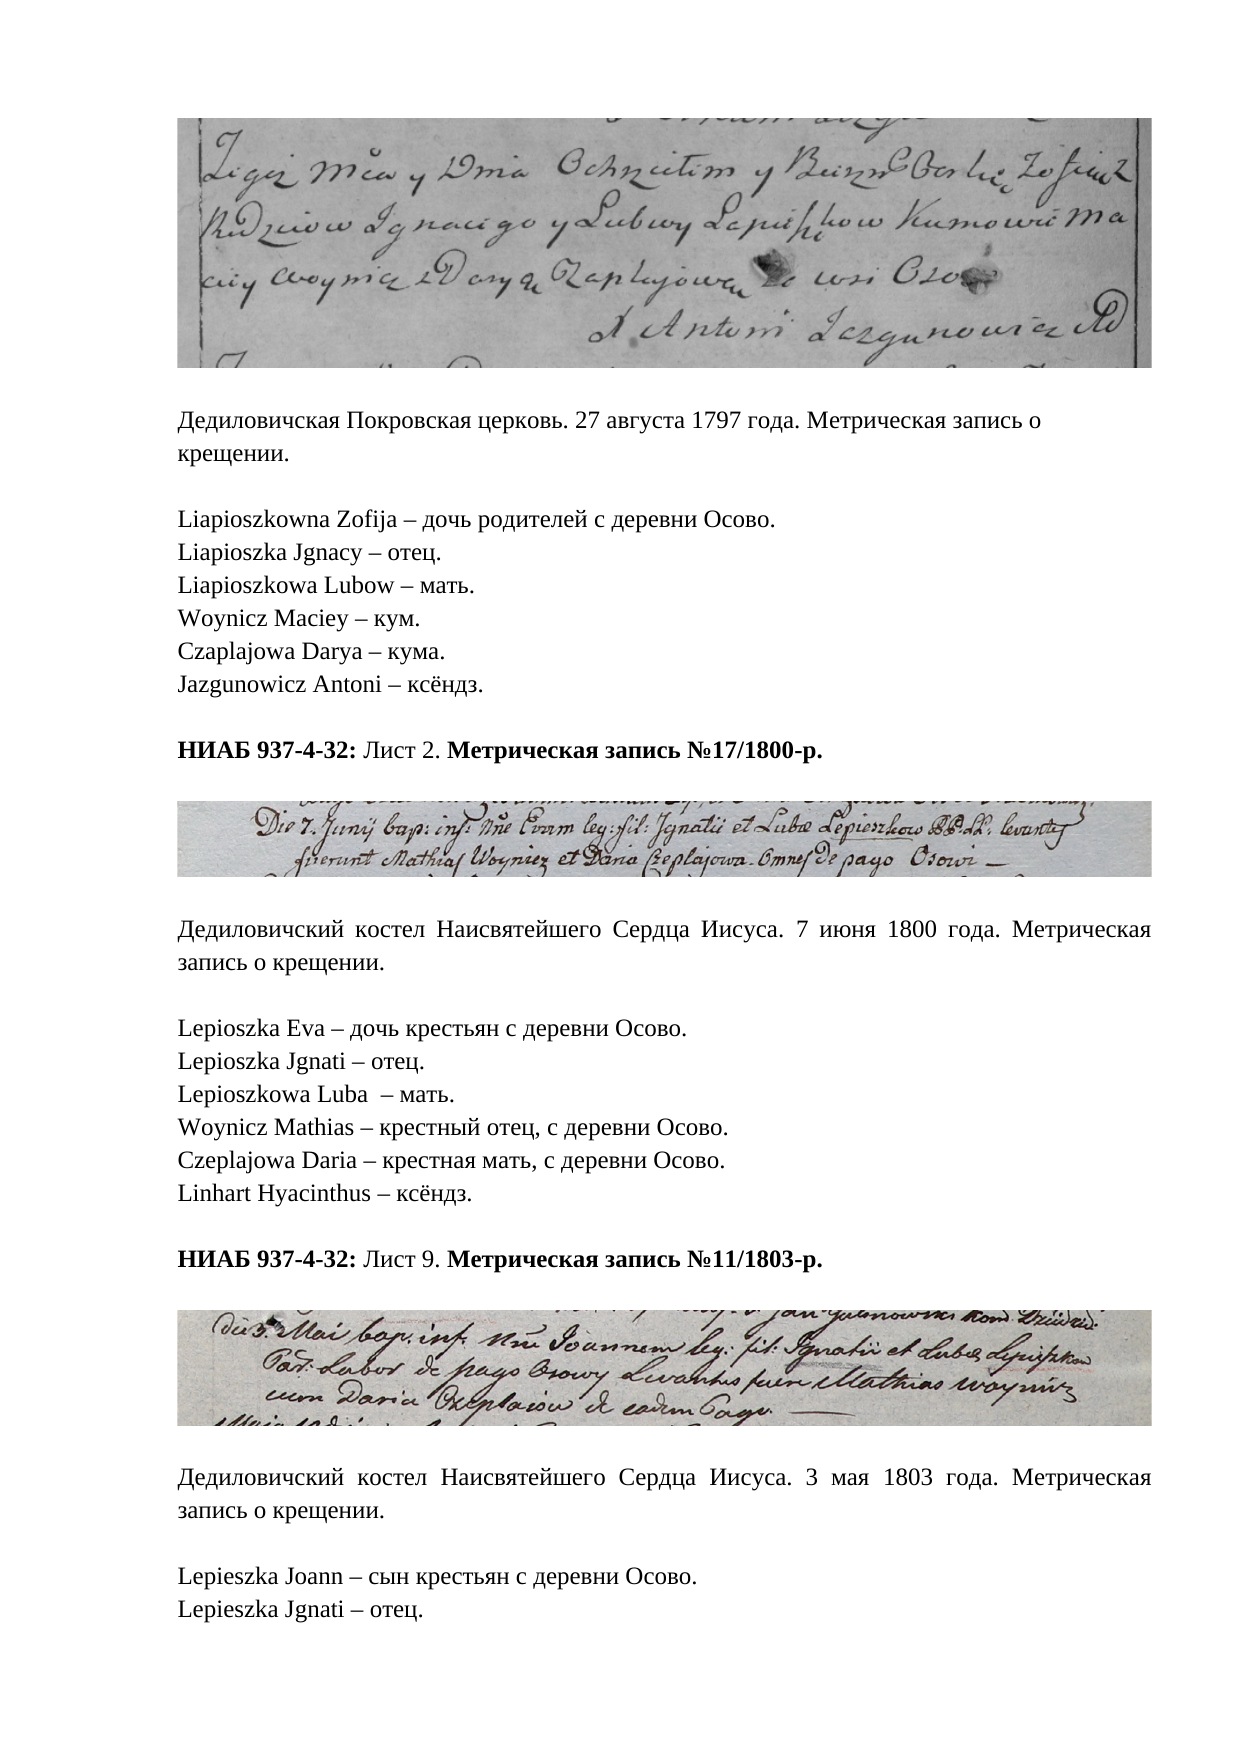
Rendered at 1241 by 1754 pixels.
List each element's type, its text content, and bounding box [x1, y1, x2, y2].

text Linhart Hyacinthus – ксёндз. [177, 1178, 1152, 1207]
text Дедиловичский костел Наисвятейшего Сердца Иисуса. 3 мая 1803 года. Метрическая запись о крещении. [177, 1462, 1152, 1524]
text Czaplajowa Darya – кума. [177, 636, 1152, 665]
text Liapioszkowna Zofija – дочь родителей с деревни Осово. [177, 504, 1152, 533]
text НИАБ 937-4-32: Лист 2. Метрическая запись №17/1800-р. [177, 735, 1152, 764]
text Lepioszkowa Luba – мать. [177, 1079, 1152, 1108]
text Czeplajowa Daria – крестная мать, с деревни Осово. [177, 1145, 1152, 1174]
picture [177, 1310, 1152, 1426]
picture [177, 801, 1152, 877]
picture [177, 118, 1152, 368]
text Lepioszka Eva – дочь крестьян с деревни Осово. [177, 1013, 1152, 1042]
text Дедиловичский костел Наисвятейшего Сердца Иисуса. 7 июня 1800 года. Метрическая запись о крещении. [177, 914, 1152, 976]
text Woynicz Maciey – кум. [177, 603, 1152, 632]
text Liapioszka Jgnacy – отец. [177, 537, 1152, 566]
text Liapioszkowa Lubow – мать. [177, 570, 1152, 599]
text Woynicz Mathias – крестный отец, с деревни Осово. [177, 1112, 1152, 1141]
text Дедиловичская Покровская церковь. 27 августа 1797 года. Метрическая запись о крещении. [177, 405, 1152, 467]
text Jazgunowicz Antoni – ксёндз. [177, 669, 1152, 698]
text Lepieszka Jgnati – отец. [177, 1594, 1152, 1623]
text НИАБ 937-4-32: Лист 9. Метрическая запись №11/1803-р. [177, 1244, 1152, 1273]
text Lepioszka Jgnati – отец. [177, 1046, 1152, 1075]
text Lepieszka Joann – сын крестьян с деревни Осово. [177, 1561, 1152, 1590]
